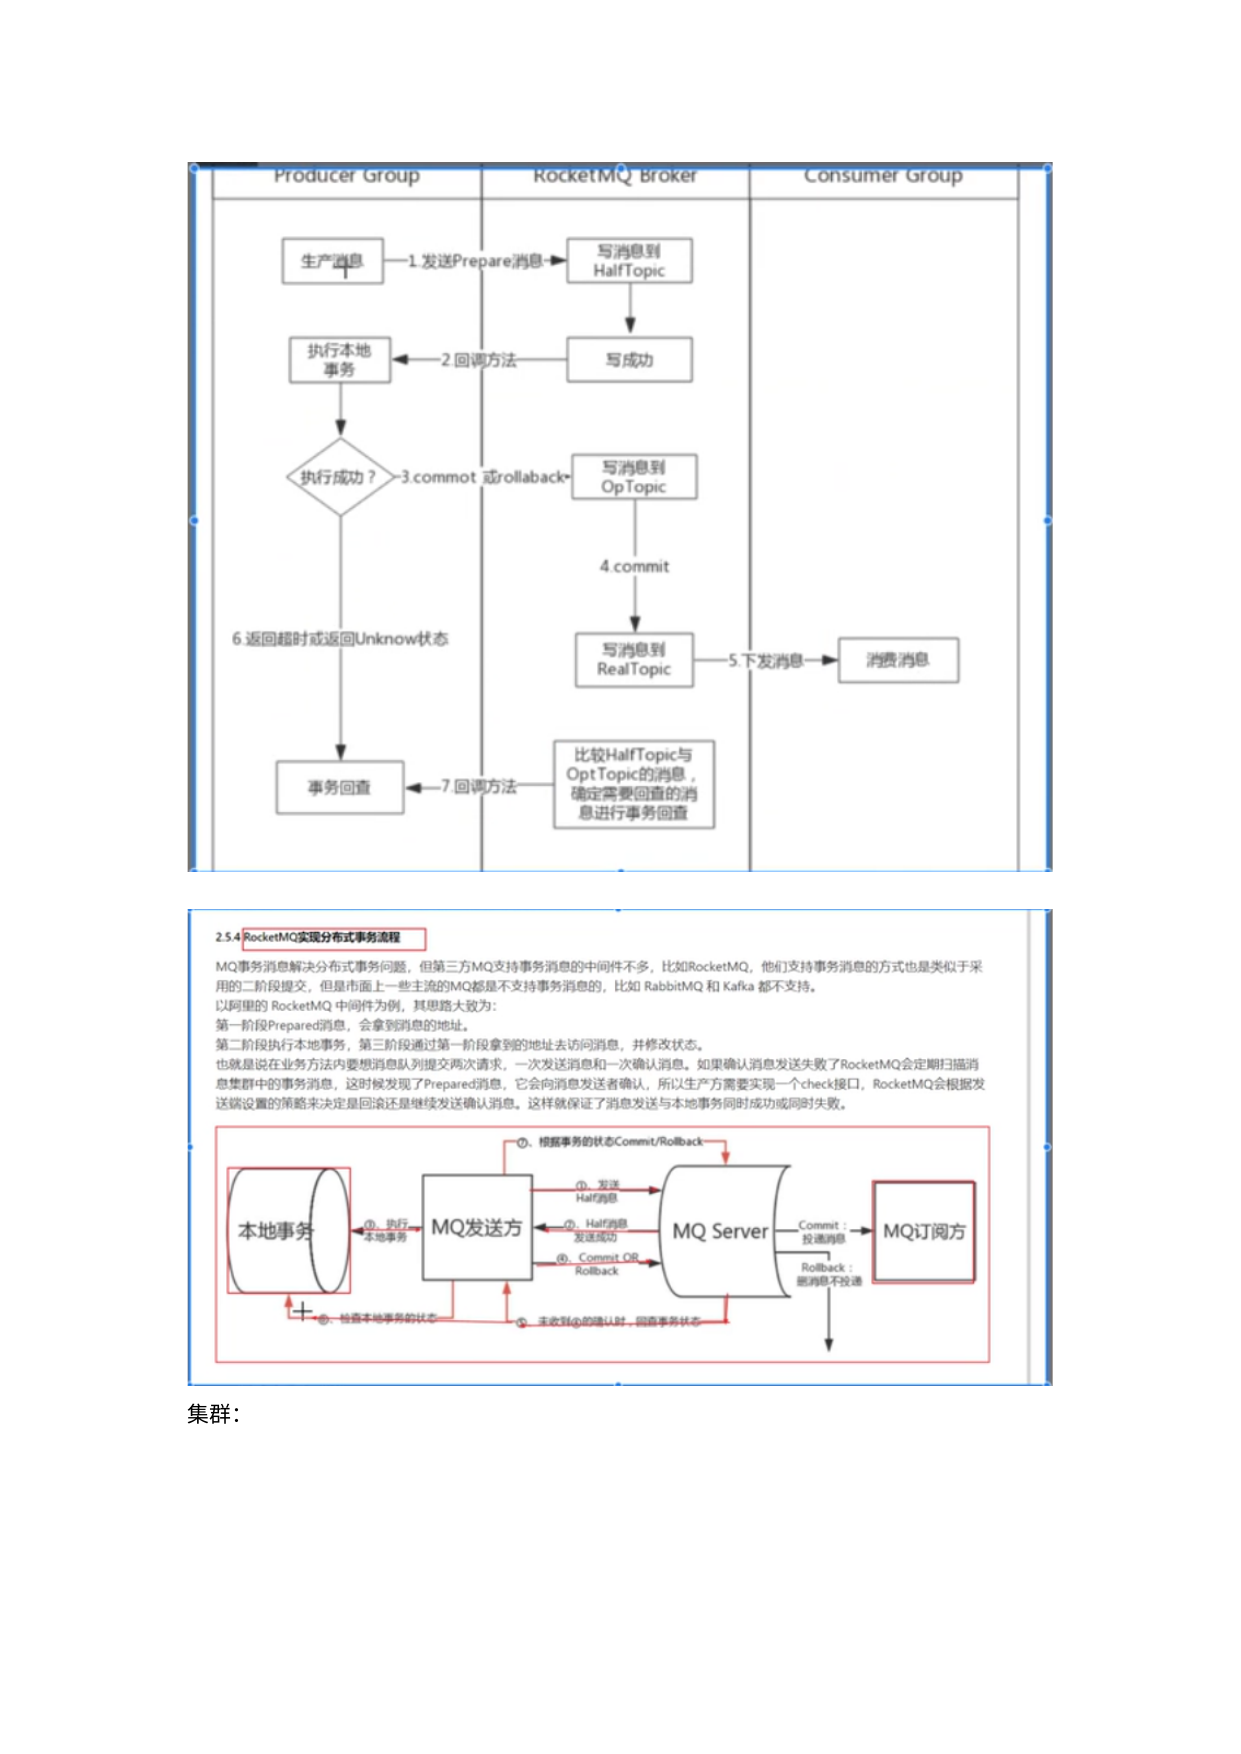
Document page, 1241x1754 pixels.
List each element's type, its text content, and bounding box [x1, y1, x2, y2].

picture [187, 909, 1053, 1386]
text 集群： [187, 1397, 1053, 1429]
picture [187, 162, 1053, 872]
